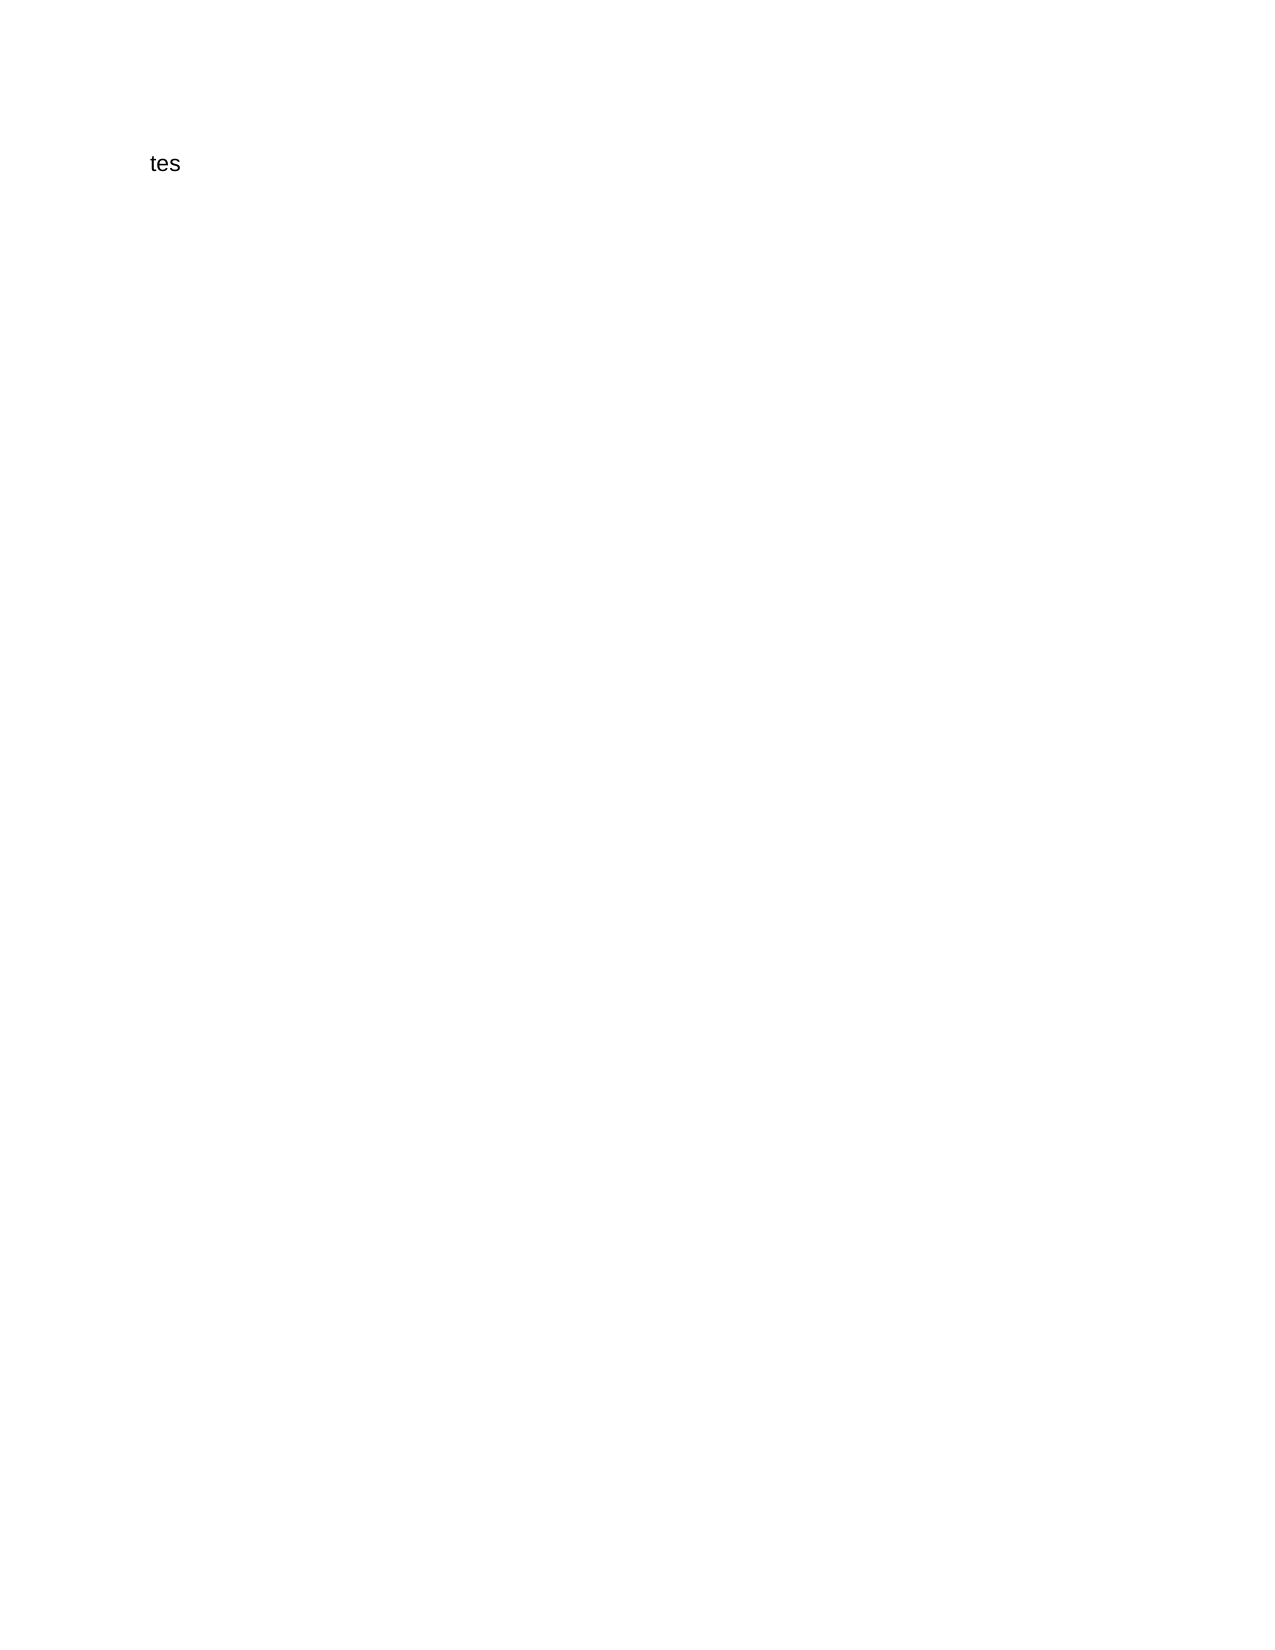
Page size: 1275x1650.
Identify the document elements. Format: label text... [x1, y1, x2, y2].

text tes [150, 150, 1125, 176]
